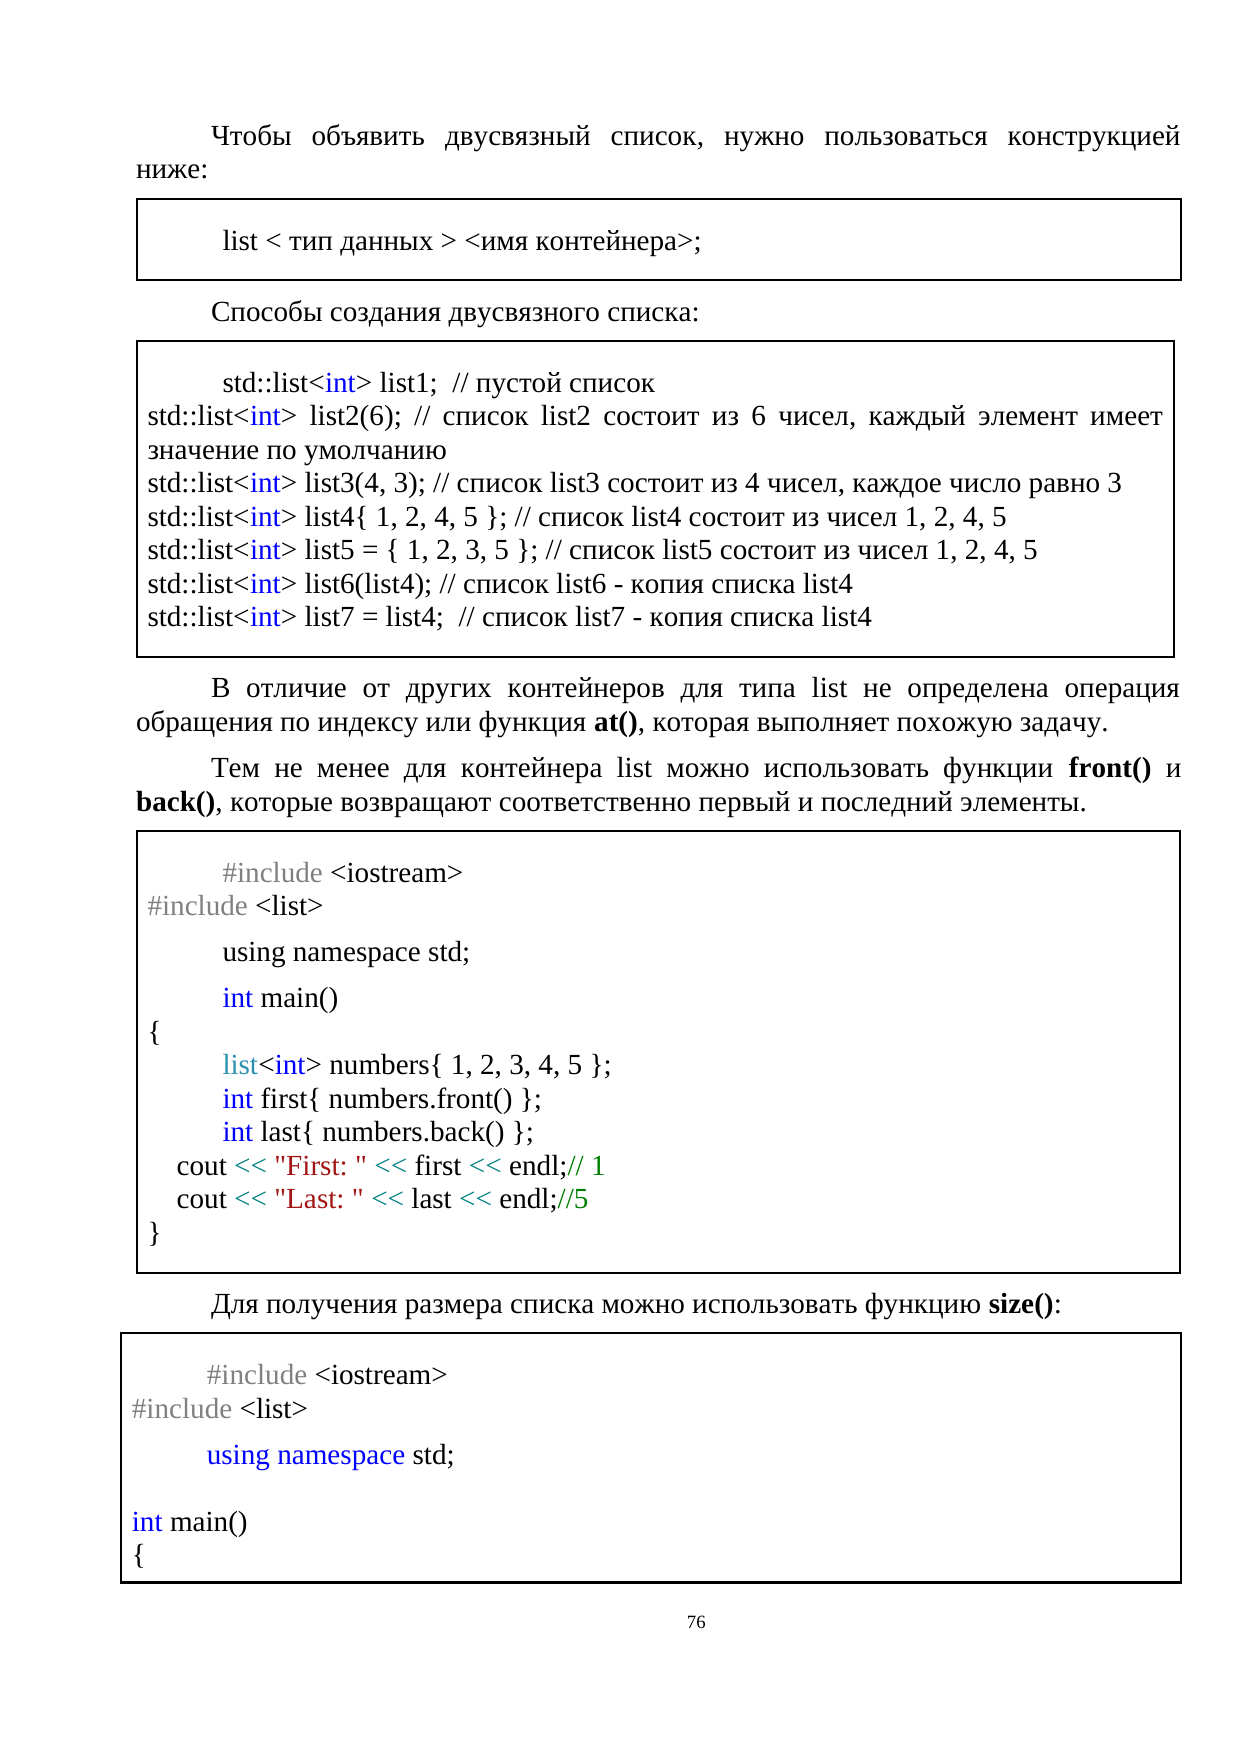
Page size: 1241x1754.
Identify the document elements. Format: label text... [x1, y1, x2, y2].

text В отличие от других контейнеров для типа list не определена операция обращения по индексу или функция at(), которая выполняет похожую задачу. [136, 671, 1181, 738]
text Для получения размера списка можно использовать функцию size(): [136, 1286, 1181, 1320]
text Чтобы объявить двусвязный список, нужно пользоваться конструкцией ниже: [136, 118, 1181, 185]
table_header std::list<int> list1; // пустой список std::list<int> list2(6); // список list2 состоит из 6 чисел, каждый элемент имеет значение по умолчанию std::list<int> list3(4, 3); // список list3 состоит из 4 чисел, каждое число равно 3 std::list<int> list4{ 1, 2, 4, 5 }; // список list4 состоит из чисел 1, 2, 4, 5 std::list<int> list5 = { 1, 2, 3, 5 }; // список list5 состоит из чисел 1, 2, 4, 5 std::list<int> list6(list4); // список list6 - копия списка list4 std::list<int> list7 = list4; // список list7 - копия списка list4 [138, 342, 1173, 656]
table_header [122, 1334, 1180, 1581]
table_header #include <iostream> #include <list> using namespace std; int main() { list<int> numbers{ 1, 2, 3, 4, 5 }; int first{ numbers.front() }; int last{ numbers.back() }; cout << "First: " << first << endl;// 1 cout << "Last: " << last << endl;//5 } [138, 832, 1179, 1272]
text Способы создания двусвязного списка: [136, 294, 1181, 327]
table_header list < тип данных > <имя контейнера>; [138, 200, 1180, 279]
text Тем не менее для контейнера list можно использовать функции front() и back(), которые возвращают соответственно первый и последний элементы. [136, 750, 1181, 817]
